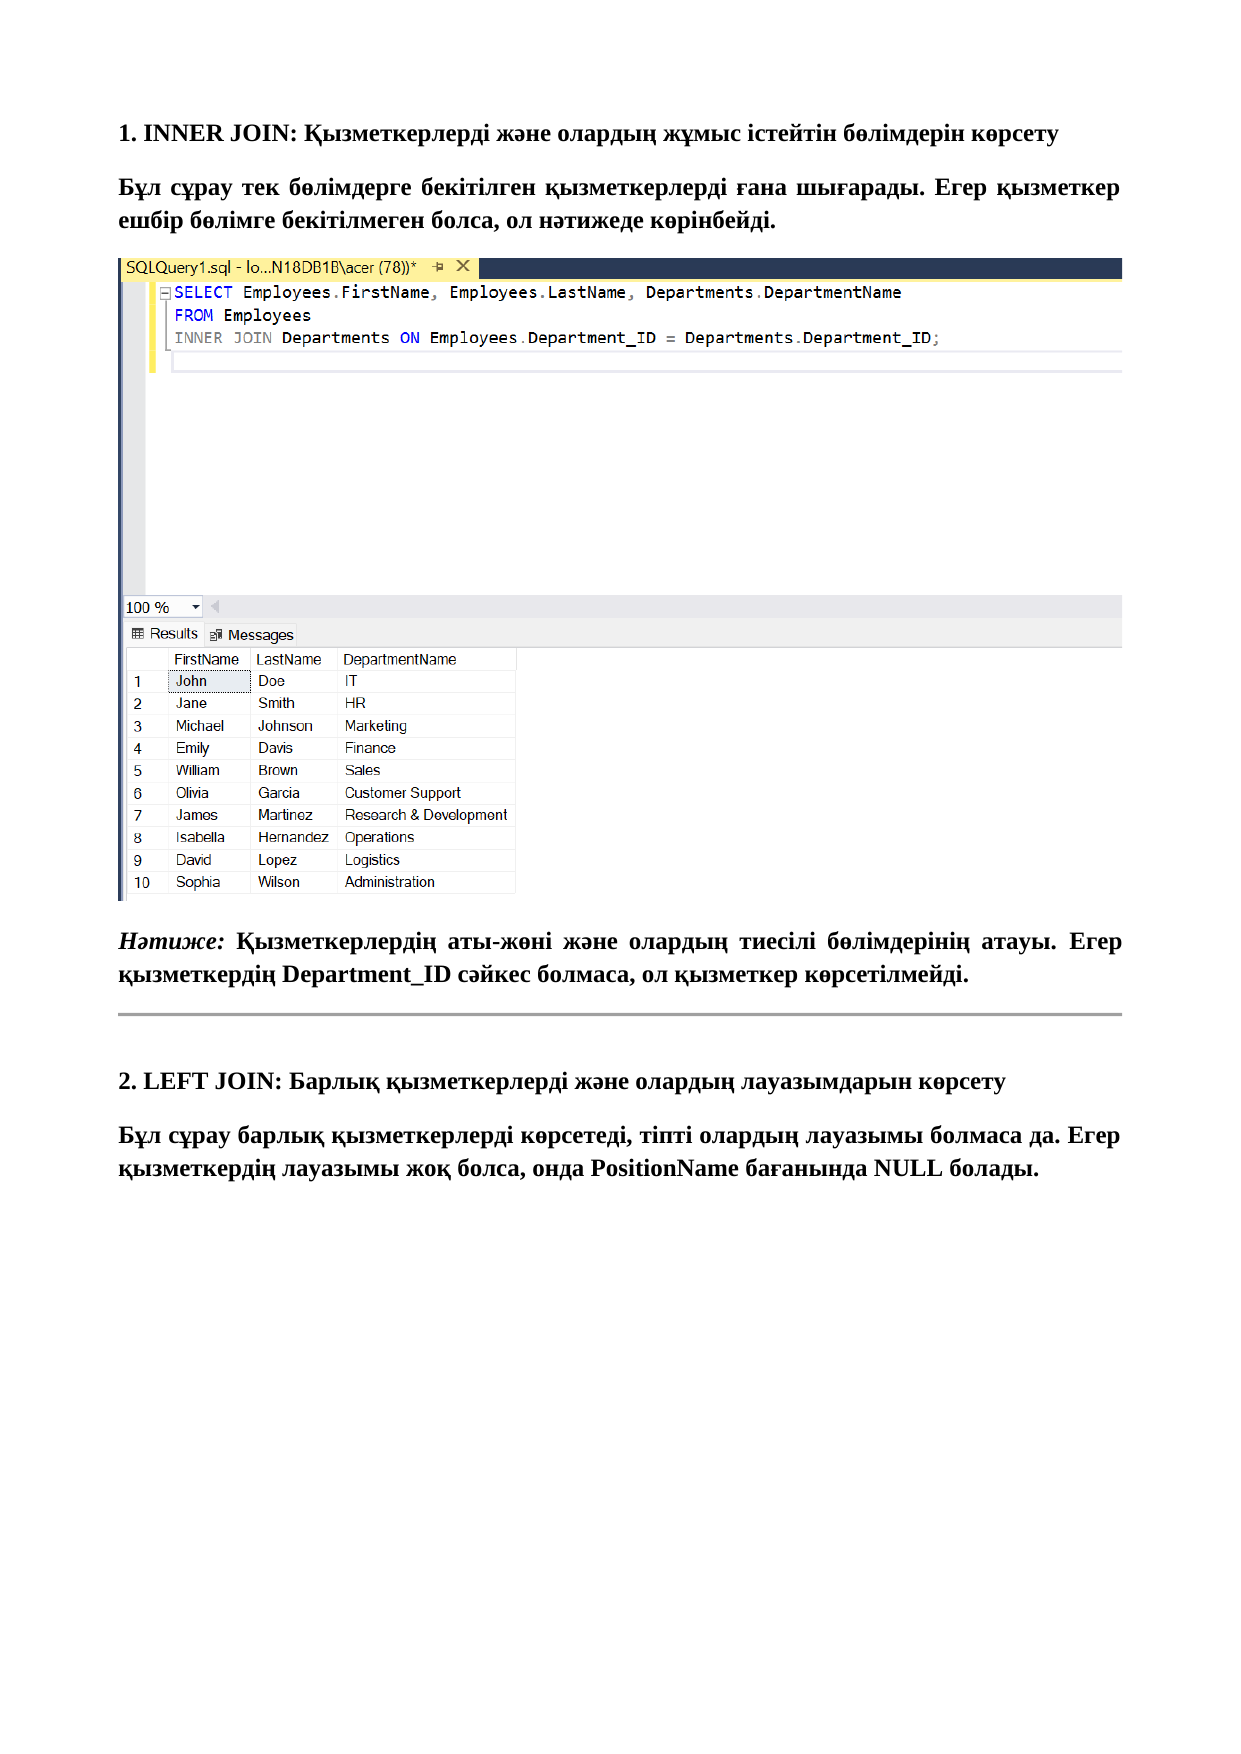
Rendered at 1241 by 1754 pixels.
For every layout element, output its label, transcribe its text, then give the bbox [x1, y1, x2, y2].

text Бұл сұрау барлық қызметкерлерді көрсетеді, тіпті олардың лауазымы болмаса да. Егер қызметкердің лауазымы жоқ болса, онда PositionName бағанында NULL болады. [118, 1120, 1122, 1182]
text 2. LEFT JOIN: Барлық қызметкерлерді және олардың лауазымдарын көрсету [118, 1066, 1122, 1095]
text Бұл сұрау тек бөлімдерге бекітілген қызметкерлерді ғана шығарады. Егер қызметкер ешбір бөлімге бекітілмеген болса, ол нәтижеде көрінбейді. [118, 172, 1122, 234]
text 1. INNER JOIN: Қызметкерлерді және олардың жұмыс істейтін бөлімдерін көрсету [118, 118, 1122, 147]
picture [118, 258, 1123, 901]
text Нәтиже: Қызметкерлердің аты-жөні және олардың тиесілі бөлімдерінің атауы. Егер қызметкердің Department_ID сәйкес болмаса, ол қызметкер көрсетілмейді. [118, 926, 1122, 988]
